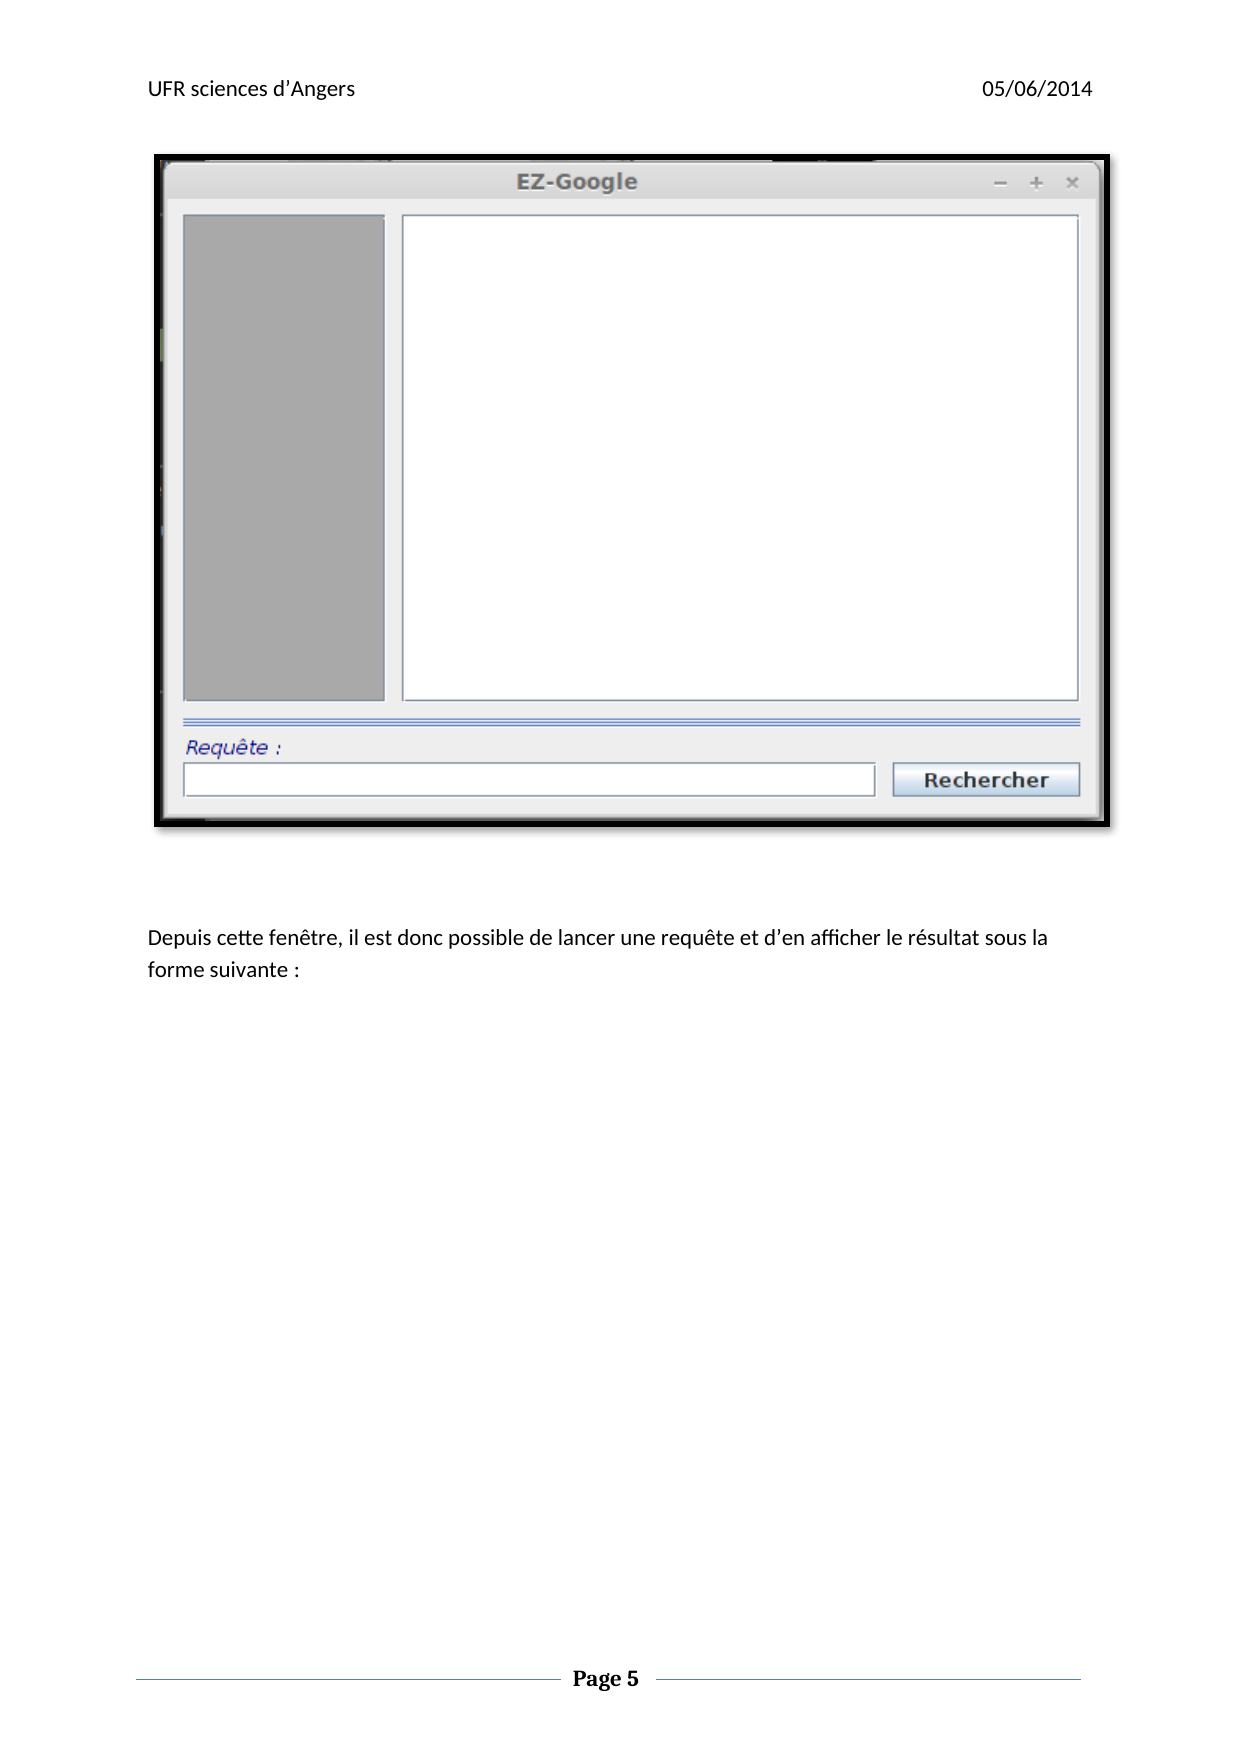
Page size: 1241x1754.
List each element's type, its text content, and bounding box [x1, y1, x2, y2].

picture [160, 160, 1104, 821]
text Depuis cette fenêtre, il est donc possible de lancer une requête et d’en afficher le résultat sous la forme suivante : [148, 923, 1093, 983]
